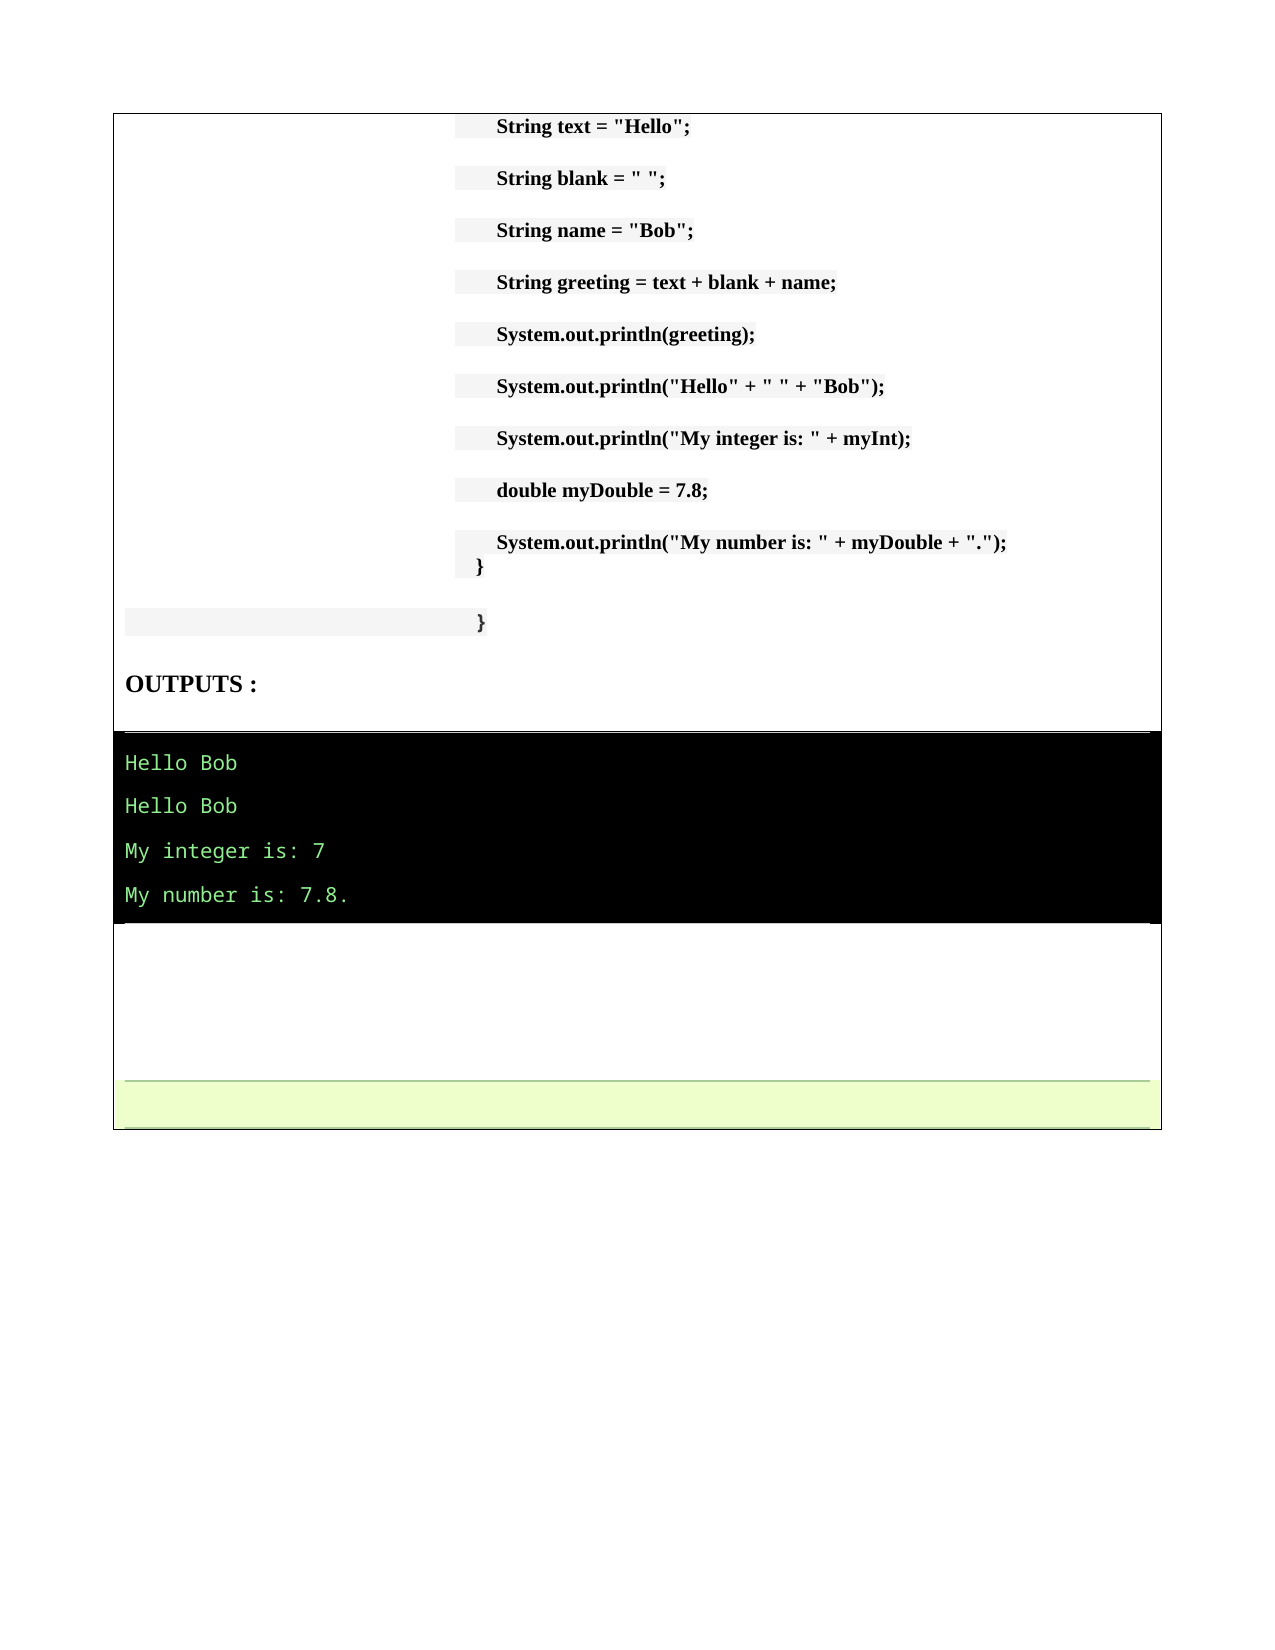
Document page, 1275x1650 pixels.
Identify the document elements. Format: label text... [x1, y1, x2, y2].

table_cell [114, 114, 1161, 731]
